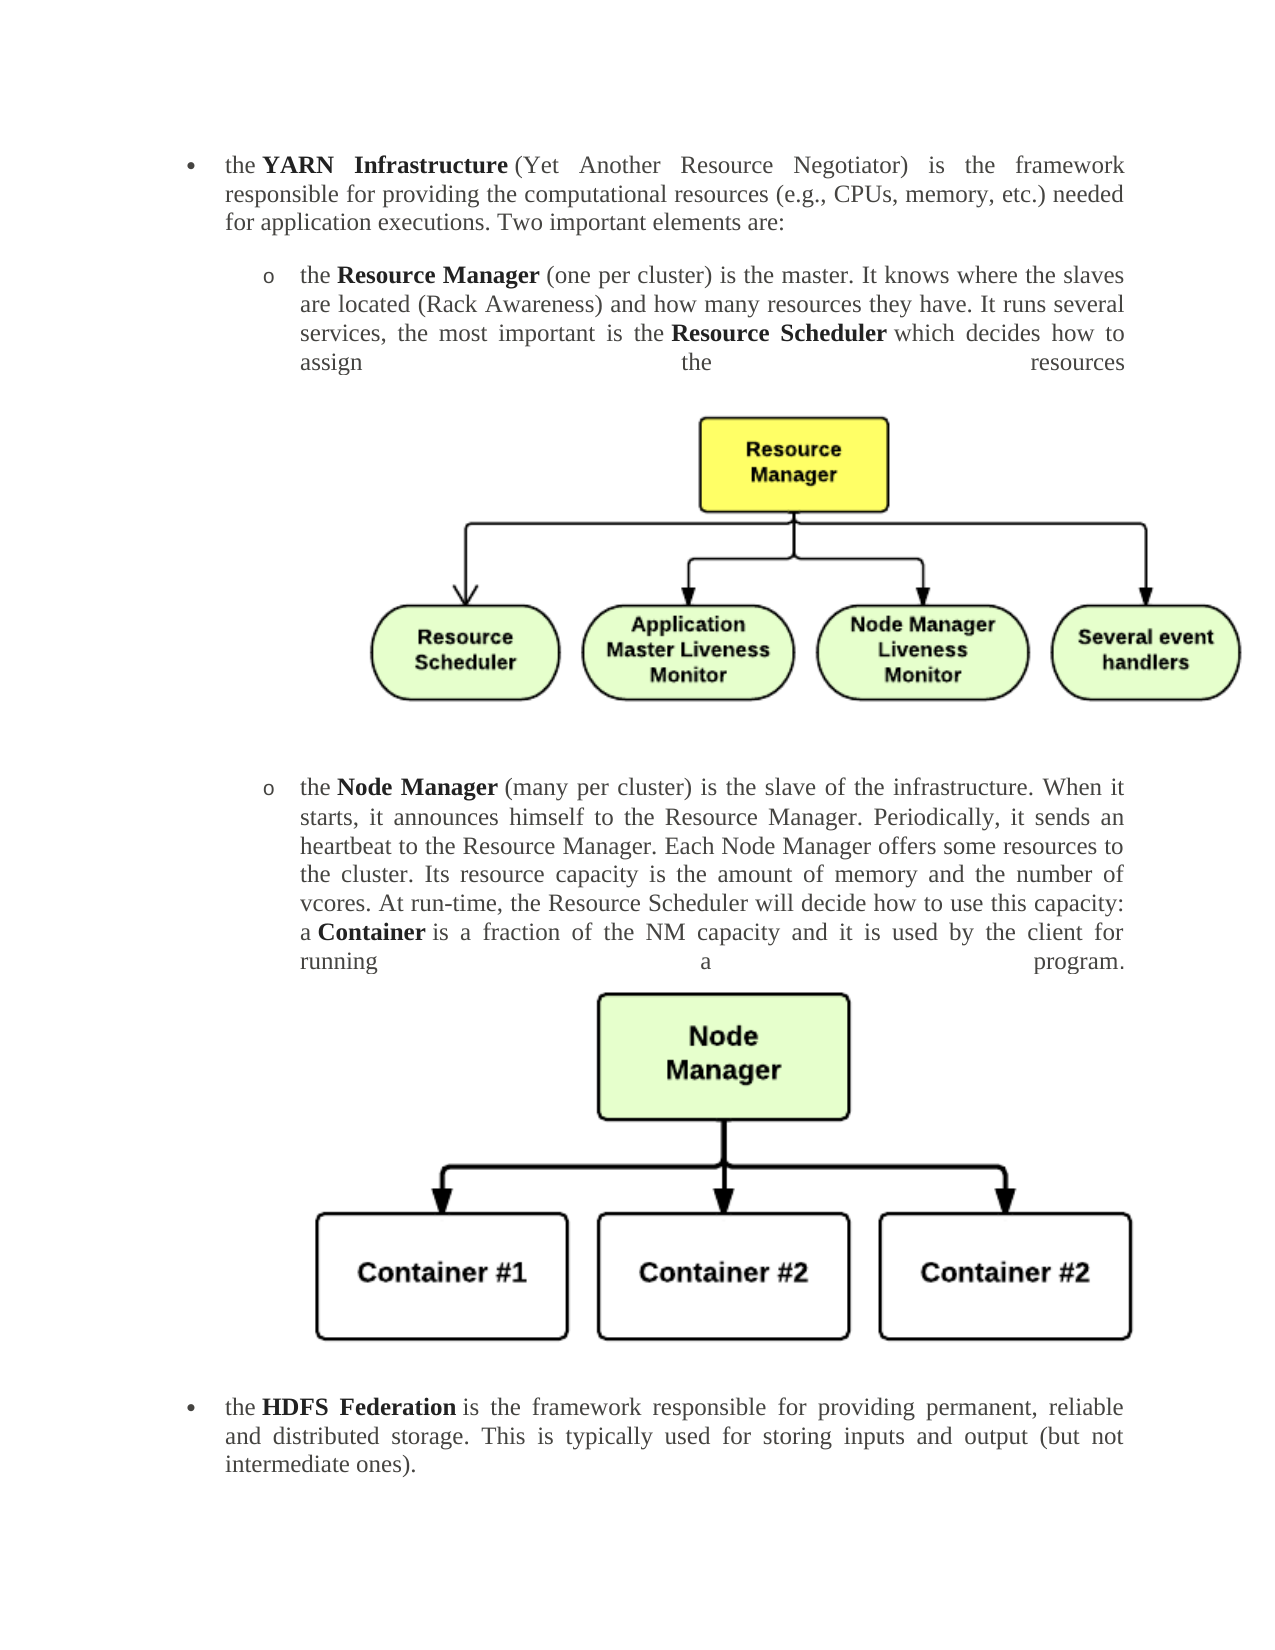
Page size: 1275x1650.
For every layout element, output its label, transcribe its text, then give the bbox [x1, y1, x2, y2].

list the YARN Infrastructure (Yet Another Resource Negotiator) is the framework responsible for providing the computational resources (e.g., CPUs, memory, etc.) needed for application executions. Two important elements are: [187, 150, 1125, 236]
picture [300, 375, 1275, 749]
list the HDFS Federation is the framework responsible for providing permanent, reliable and distributed storage. This is typically used for storing inputs and output (but not intermediate ones). [187, 1392, 1125, 1478]
picture [300, 974, 1137, 1369]
